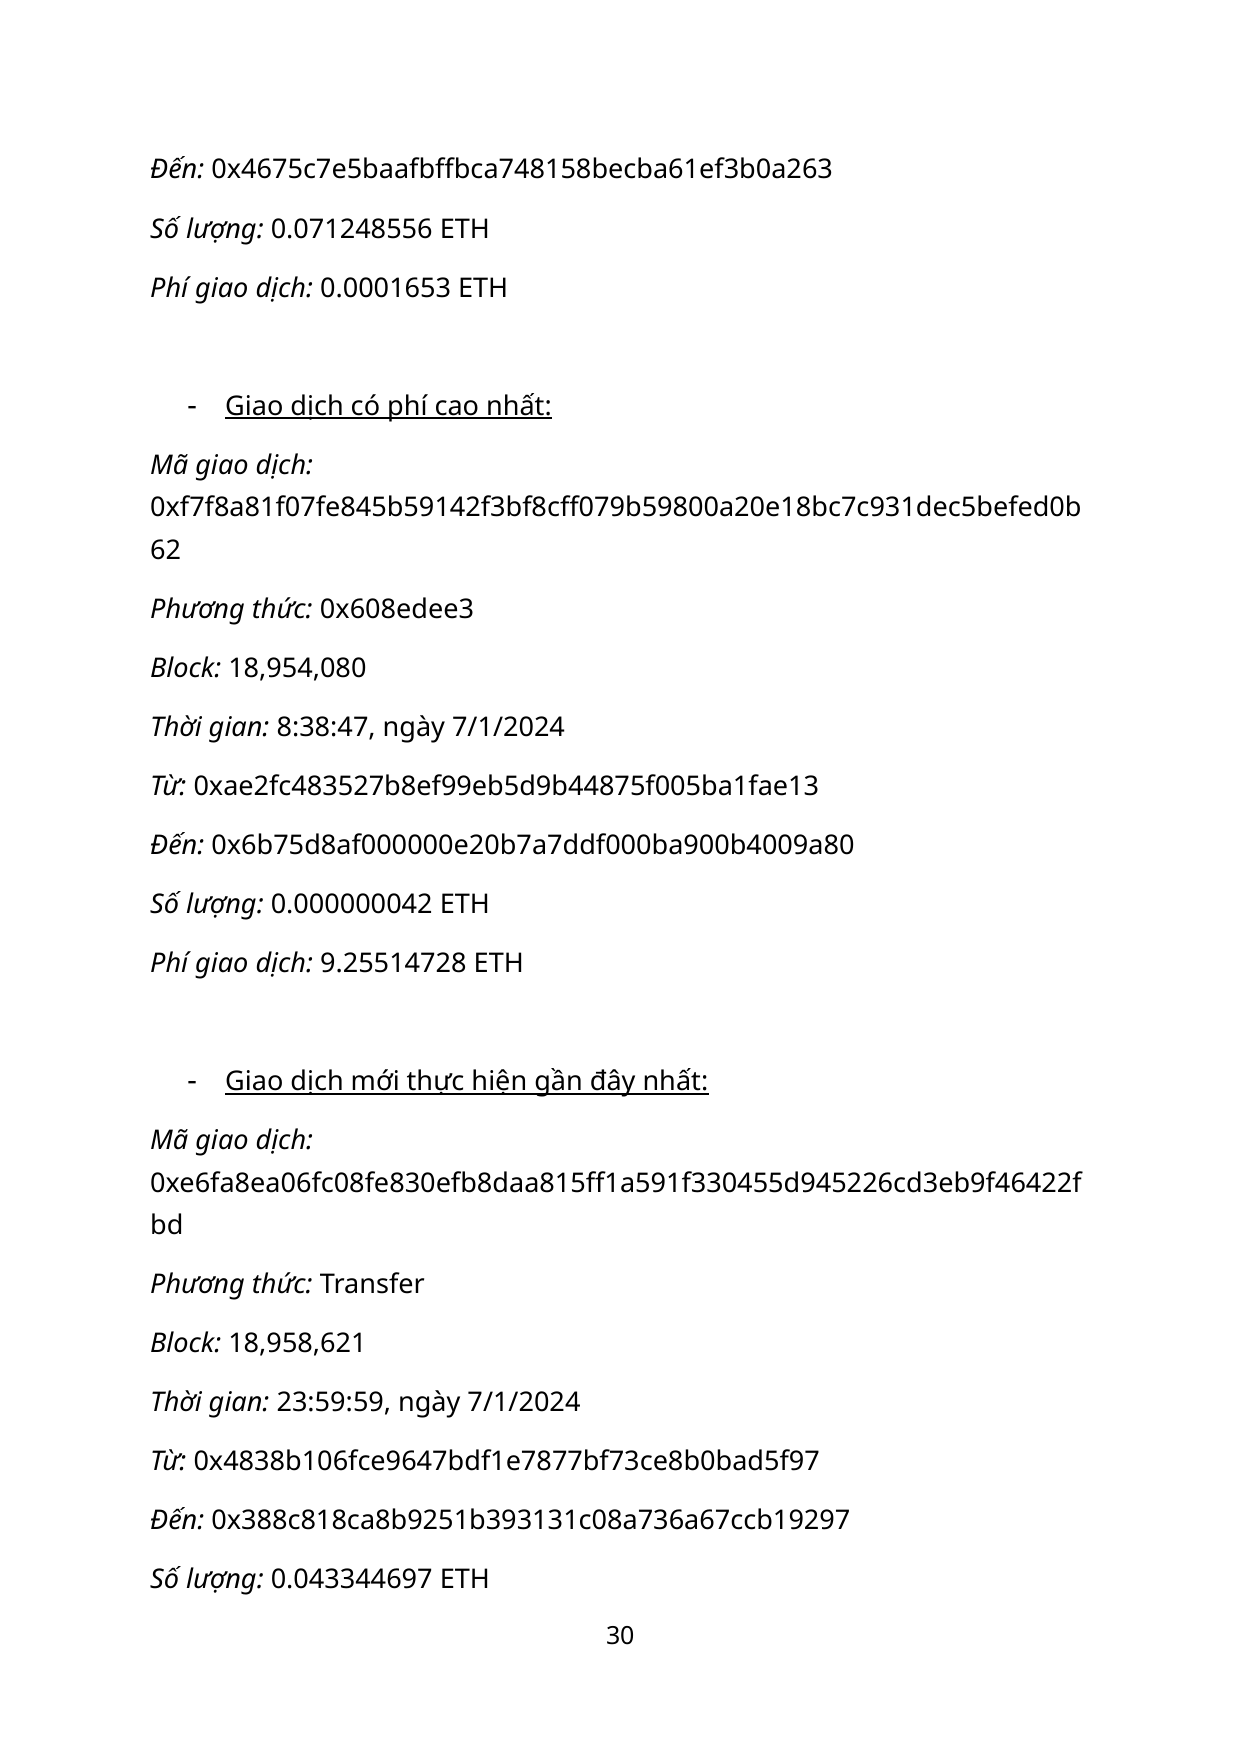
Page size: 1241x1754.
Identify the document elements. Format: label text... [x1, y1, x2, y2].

text Mã giao dịch: 0xf7f8a81f07fe845b59142f3bf8cff079b59800a20e18bc7c931dec5befed0b62 [150, 445, 1090, 567]
text Block: 18,954,080 [150, 648, 1090, 685]
text Đến: 0x6b75d8af000000e20b7a7ddf000ba900b4009a80 [150, 825, 1090, 862]
text Số lượng: 0.043344697 ETH [150, 1560, 1090, 1597]
text Đến: 0x388c818ca8b9251b393131c08a736a67ccb19297 [150, 1501, 1090, 1538]
text Số lượng: 0.071248556 ETH [150, 209, 1090, 246]
text Thời gian: 23:59:59, ngày 7/1/2024 [150, 1383, 1090, 1419]
text Từ: 0xae2fc483527b8ef99eb5d9b44875f005ba1fae13 [150, 766, 1090, 803]
text Đến: 0x4675c7e5baafbffbca748158becba61ef3b0a263 [150, 150, 1090, 187]
text Từ: 0x4838b106fce9647bdf1e7877bf73ce8b0bad5f97 [150, 1442, 1090, 1479]
list Giao dịch có phí cao nhất: [187, 386, 1090, 423]
list Giao dịch mới thực hiện gần đây nhất: [187, 1062, 1090, 1098]
text Thời gian: 8:38:47, ngày 7/1/2024 [150, 707, 1090, 744]
text Phí giao dịch: 0.0001653 ETH [150, 268, 1090, 305]
text Phí giao dịch: 9.25514728 ETH [150, 943, 1090, 980]
text Số lượng: 0.000000042 ETH [150, 884, 1090, 921]
text Mã giao dịch: 0xe6fa8ea06fc08fe830efb8daa815ff1a591f330455d945226cd3eb9f46422fbd [150, 1121, 1090, 1242]
text Phương thức: 0x608edee3 [150, 589, 1090, 626]
text Block: 18,958,621 [150, 1324, 1090, 1361]
text Phương thức: Transfer [150, 1264, 1090, 1301]
